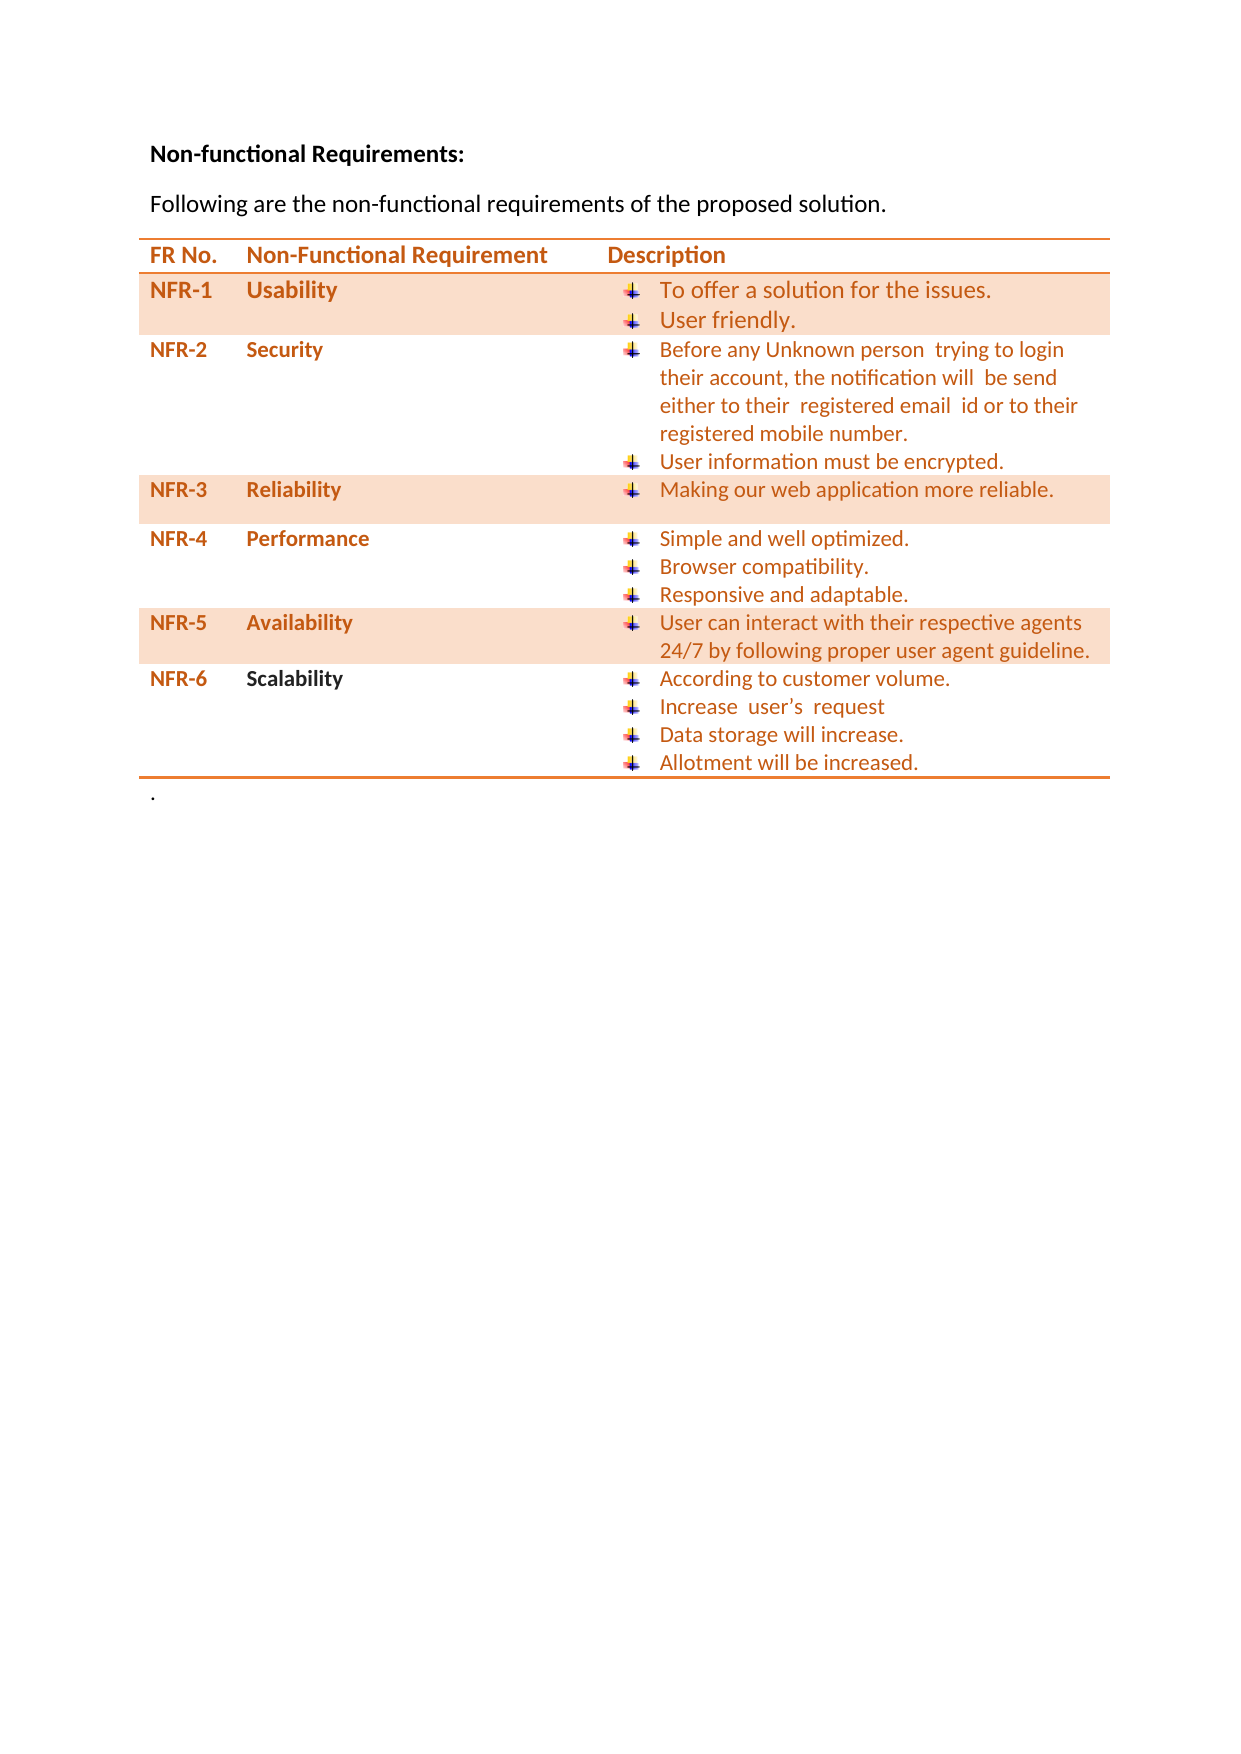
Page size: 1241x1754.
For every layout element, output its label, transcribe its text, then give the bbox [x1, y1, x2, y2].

table_cell NFR-1 [139, 274, 235, 335]
table_cell Availability [235, 608, 596, 664]
table_header Non-Functional Requirement [235, 240, 596, 272]
table_cell Security [235, 335, 596, 475]
picture [623, 453, 640, 470]
picture [623, 698, 640, 715]
table_cell Making our web application more reliable. [596, 475, 1110, 524]
text Following are the non-functional requirements of the proposed solution. [150, 188, 1090, 218]
picture [623, 558, 640, 575]
table_cell NFR-2 [139, 335, 235, 475]
picture [623, 340, 640, 358]
picture [623, 754, 640, 771]
table_header Description [596, 240, 1110, 272]
text . [150, 779, 1090, 807]
picture [623, 726, 640, 743]
table_cell NFR-3 [139, 475, 235, 524]
table_cell Usability [235, 274, 596, 335]
picture [623, 670, 640, 687]
picture [623, 614, 640, 631]
table_cell According to customer volume. Increase user’s request Data storage will increase. Allotment will be increased. [596, 664, 1110, 776]
table_header FR No. [139, 240, 235, 272]
text Non-functional Requirements: [150, 138, 1090, 169]
table_cell Performance [235, 524, 596, 608]
table_cell Before any Unknown person trying to login their account, the notification will be send either to their registered email id or to their registered mobile number. User information must be encrypted. [596, 335, 1110, 475]
picture [623, 530, 640, 547]
picture [623, 312, 640, 329]
table_cell NFR-4 [139, 524, 235, 608]
picture [623, 481, 640, 498]
picture [623, 281, 640, 299]
table_cell Scalability [235, 664, 596, 776]
table_cell Simple and well optimized. Browser compatibility. Responsive and adaptable. [596, 524, 1110, 608]
table_cell NFR-6 [139, 664, 235, 776]
table_cell NFR-5 [139, 608, 235, 664]
table_cell To offer a solution for the issues. User friendly. [596, 274, 1110, 335]
table_cell Reliability [235, 475, 596, 524]
picture [623, 586, 640, 603]
table_cell User can interact with their respective agents 24/7 by following proper user agent guideline. [596, 608, 1110, 664]
